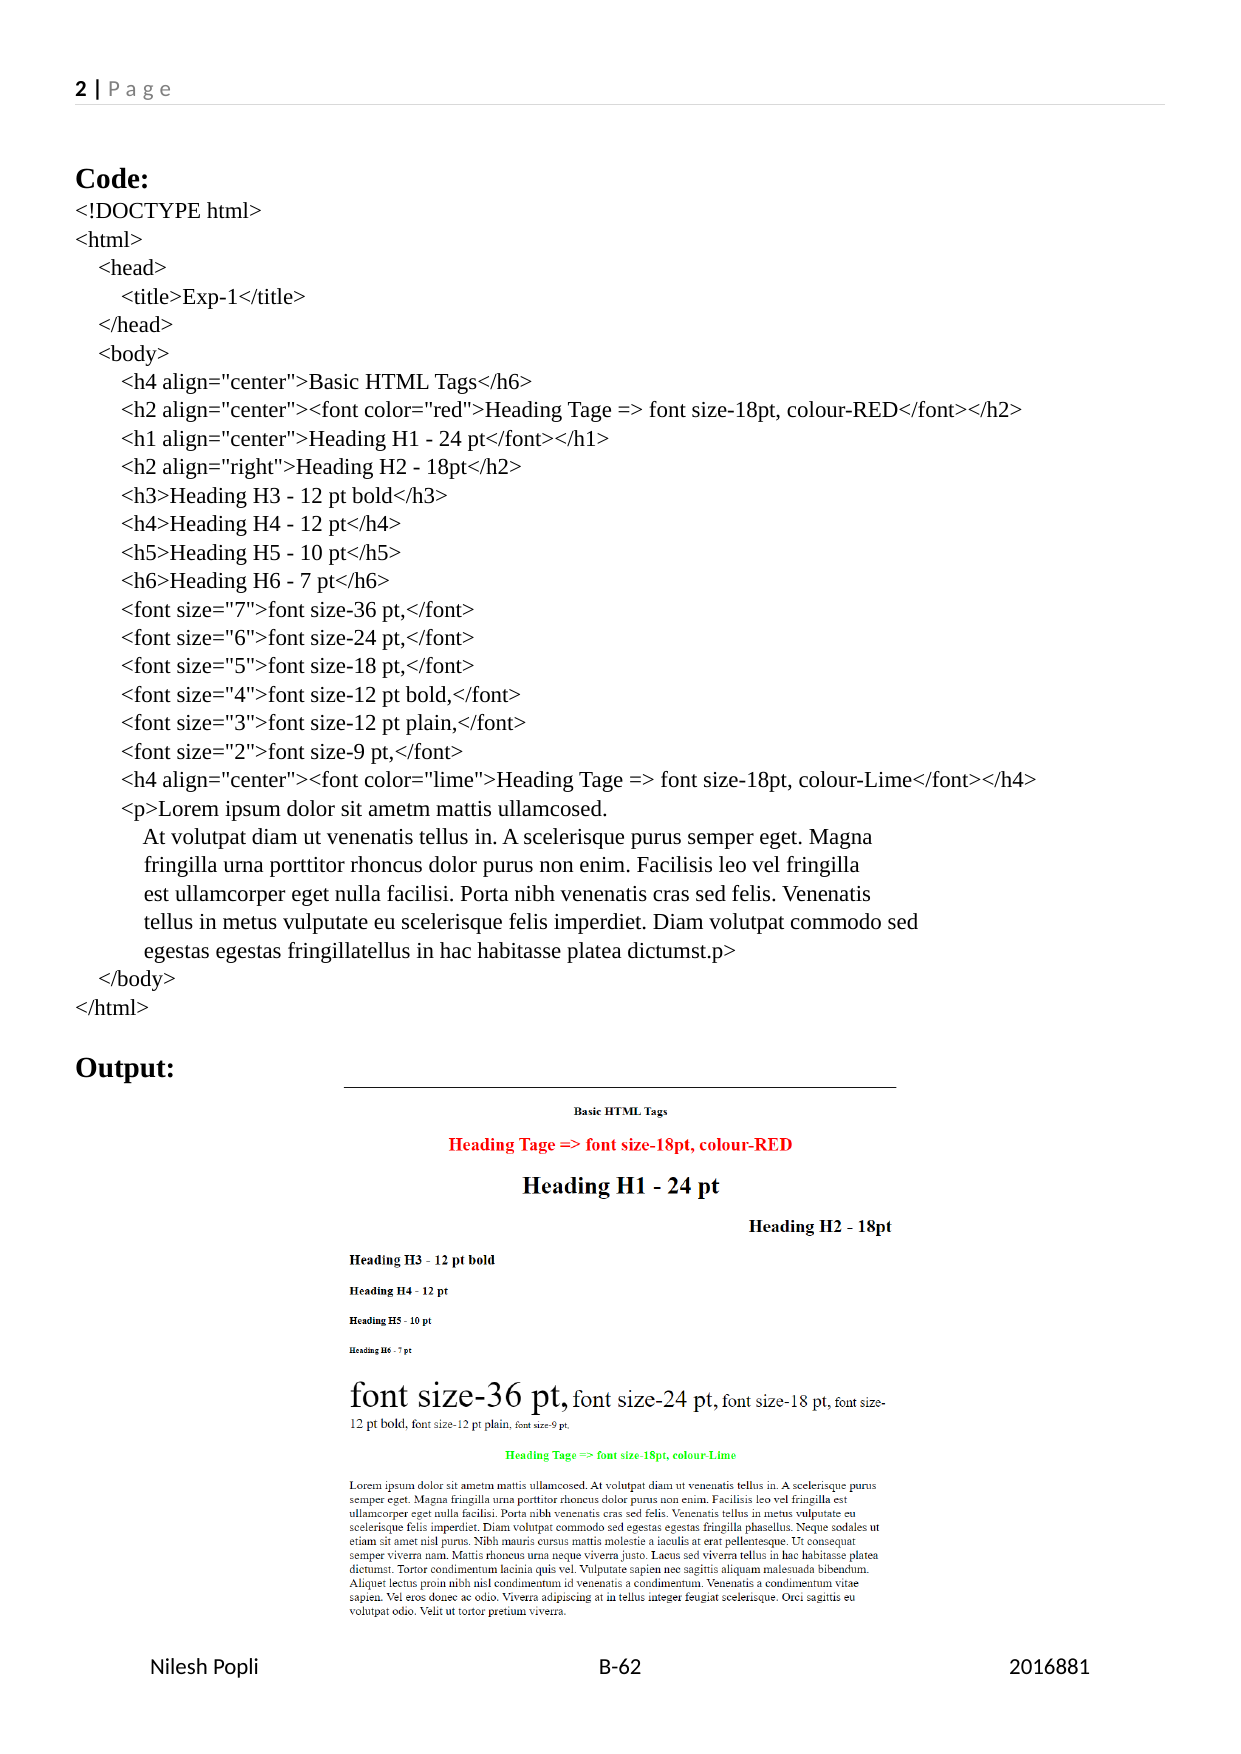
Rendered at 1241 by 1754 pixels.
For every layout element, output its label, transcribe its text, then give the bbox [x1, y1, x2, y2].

text <h1 align="center">Heading H1 - 24 pt</font></h1> [75, 425, 1165, 451]
text <h4 align="center">Basic HTML Tags</h6> [75, 368, 1165, 394]
text <font size="3">font size-12 pt plain,</font> [75, 709, 1165, 736]
text <font size="7">font size-36 pt,</font> [75, 596, 1165, 622]
text <font size="6">font size-24 pt,</font> [75, 624, 1165, 650]
text <font size="2">font size-9 pt,</font> [75, 738, 1165, 764]
text <!DOCTYPE html> [75, 197, 1165, 224]
text <h6>Heading H6 - 7 pt</h6> [75, 567, 1165, 593]
text <html> [75, 226, 1165, 252]
text fringilla urna porttitor rhoncus dolor purus non enim. Facilisis leo vel fringilla [75, 852, 1165, 878]
text <title>Exp-1</title> [75, 283, 1165, 309]
text tellus in metus vulputate eu scelerisque felis imperdiet. Diam volutpat commodo sed [75, 908, 1165, 935]
text <h4>Heading H4 - 12 pt</h4> [75, 510, 1165, 537]
picture [343, 1087, 897, 1623]
text <h4 align="center"><font color="lime">Heading Tage => font size-18pt, colour-Lime</font></h4> [75, 766, 1165, 793]
text <h2 align="center"><font color="red">Heading Tage => font size-18pt, colour-RED</font></h2> [75, 397, 1165, 423]
text est ullamcorper eget nulla facilisi. Porta nibh venenatis cras sed felis. Venenatis [75, 880, 1165, 906]
text <p>Lorem ipsum dolor sit ametm mattis ullamcosed. [75, 795, 1165, 821]
text <h3>Heading H3 - 12 pt bold</h3> [75, 482, 1165, 508]
text <h5>Heading H5 - 10 pt</h5> [75, 539, 1165, 565]
text </body> [75, 965, 1165, 992]
text Output: [75, 1051, 1165, 1084]
text </html> [75, 994, 1165, 1020]
text <body> [75, 340, 1165, 366]
text <font size="4">font size-12 pt bold,</font> [75, 681, 1165, 707]
text <head> [75, 254, 1165, 281]
text Code: [75, 161, 1165, 195]
text egestas egestas fringillatellus in hac habitasse platea dictumst.p> [75, 937, 1165, 963]
text <h2 align="right">Heading H2 - 18pt</h2> [75, 453, 1165, 480]
text </head> [75, 311, 1165, 338]
text <font size="5">font size-18 pt,</font> [75, 652, 1165, 679]
text At volutpat diam ut venenatis tellus in. A scelerisque purus semper eget. Magna [75, 823, 1165, 849]
